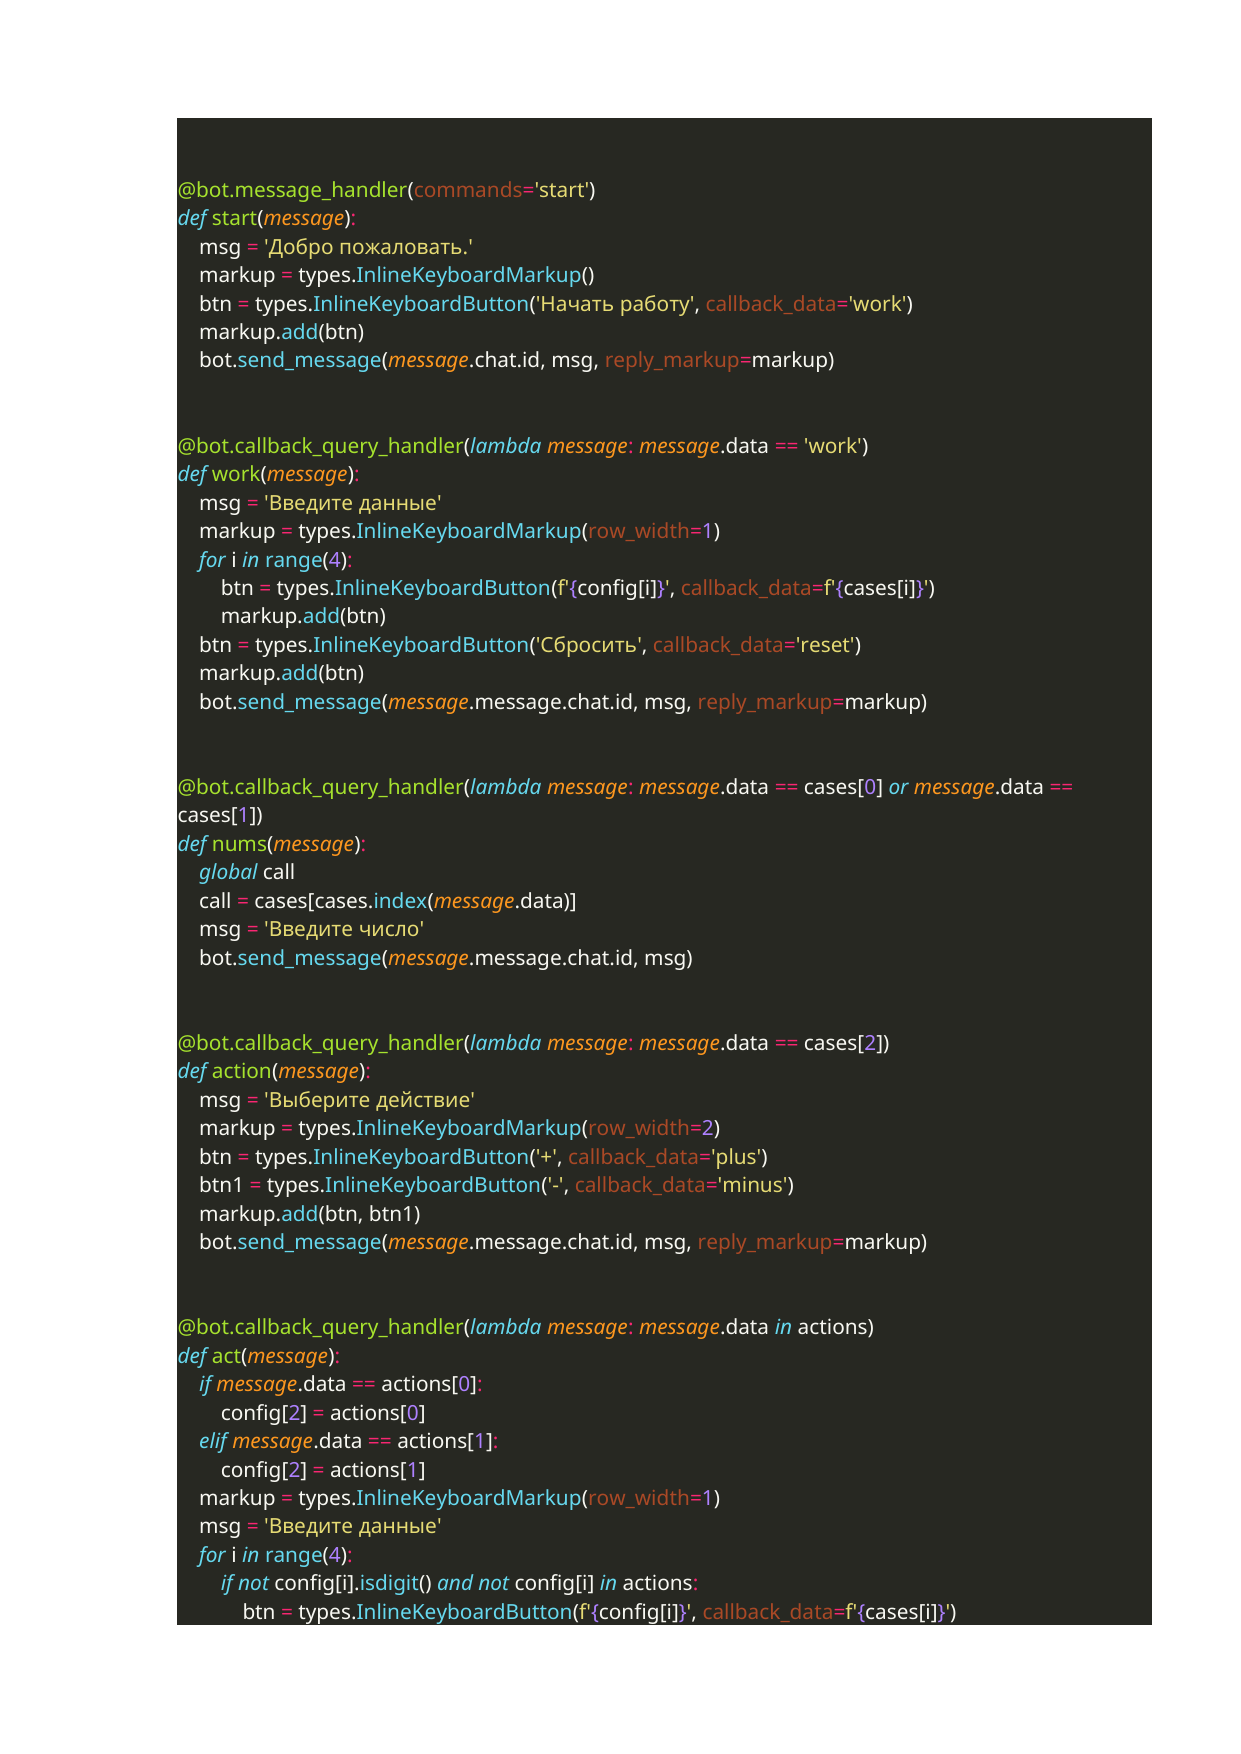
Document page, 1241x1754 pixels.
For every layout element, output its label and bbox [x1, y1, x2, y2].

text [177, 118, 1152, 1625]
